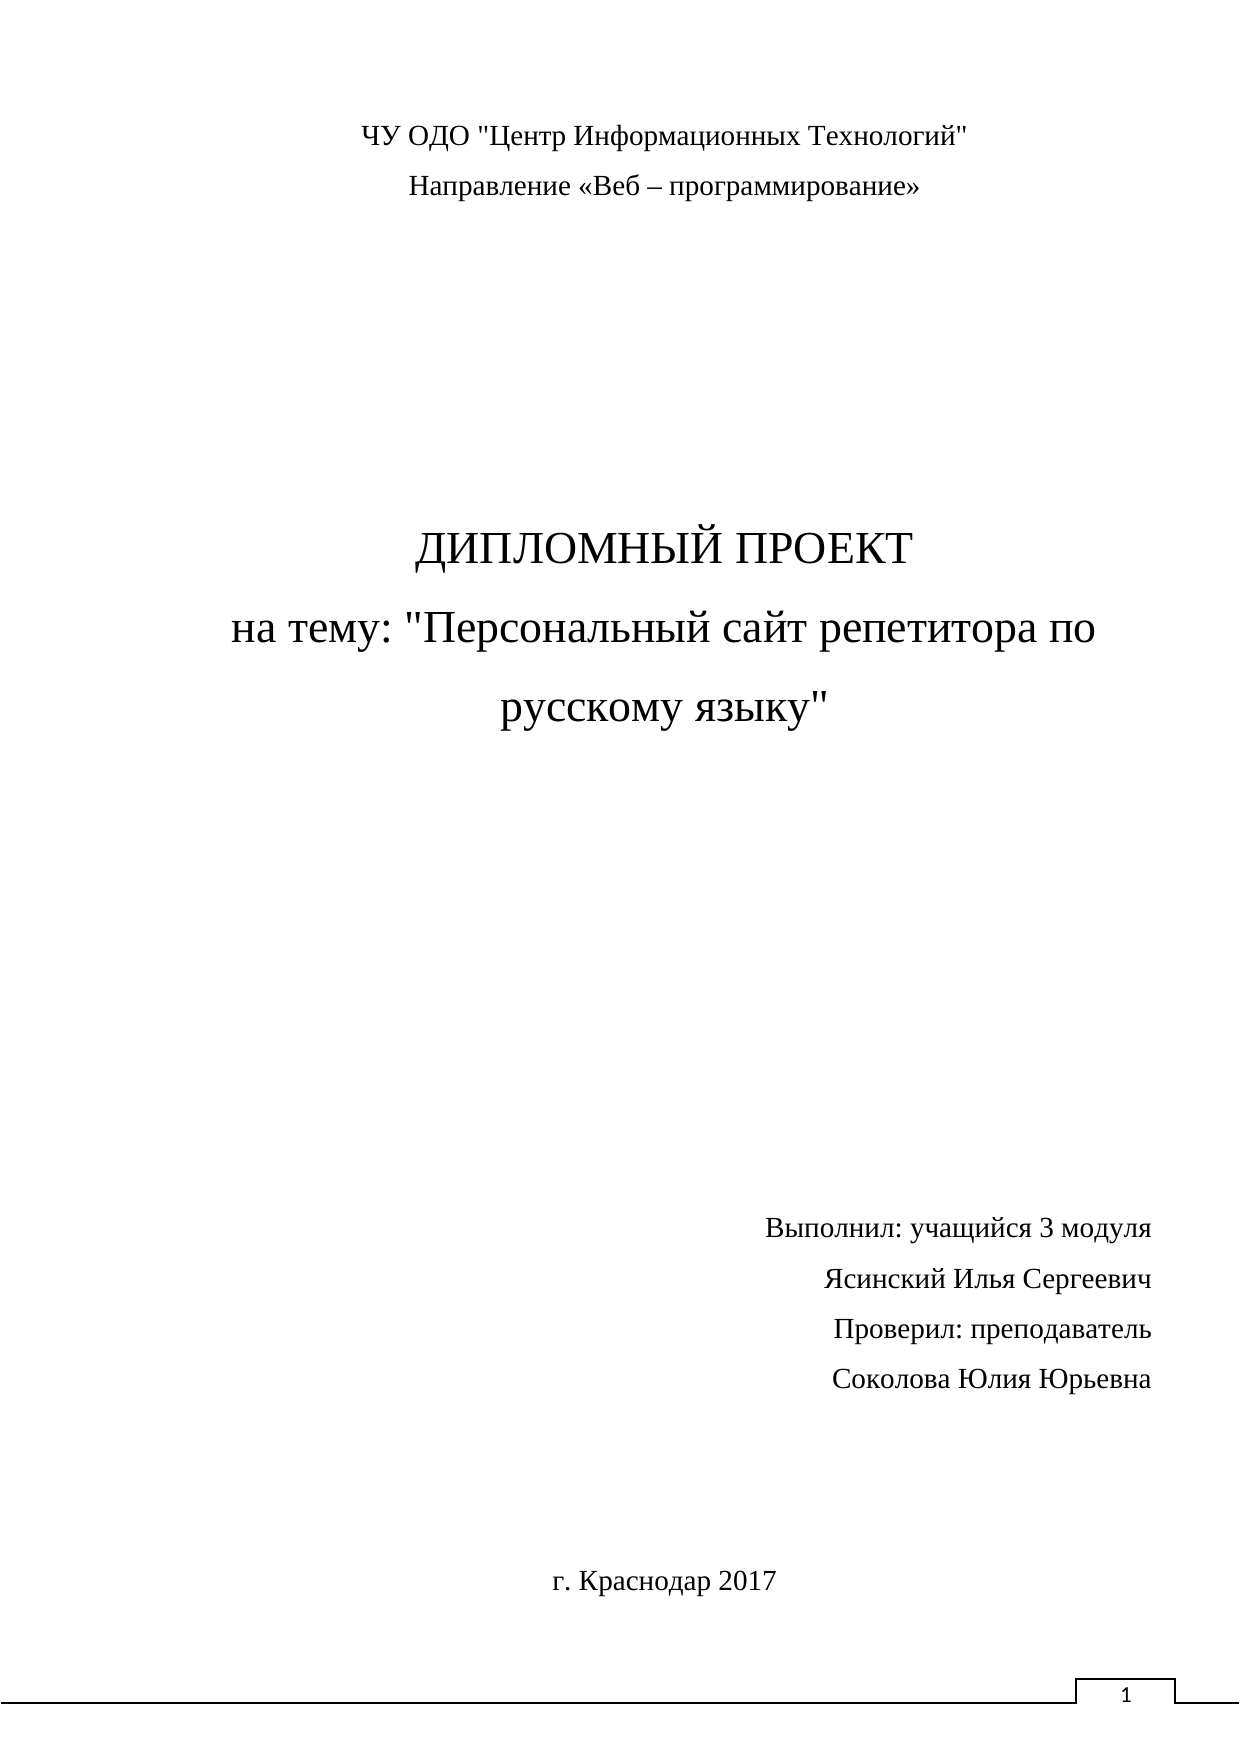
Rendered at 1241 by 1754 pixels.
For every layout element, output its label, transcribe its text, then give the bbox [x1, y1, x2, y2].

text Направление «Веб – программирование» [177, 168, 1152, 202]
text Соколова Юлия Юрьевна [177, 1362, 1152, 1395]
text на тему: "Персональный сайт репетитора по русскому языку" [177, 600, 1152, 731]
text ДИПЛОМНЫЙ ПРОЕКТ [177, 521, 1152, 573]
text Проверил: преподаватель [177, 1311, 1152, 1345]
text Выполнил: учащийся 3 модуля [177, 1211, 1152, 1244]
text Ясинский Илья Сергеевич [177, 1261, 1152, 1294]
text г. Краснодар 2017 [177, 1563, 1152, 1596]
text ЧУ ОДО "Центр Информационных Технологий" [177, 118, 1152, 152]
